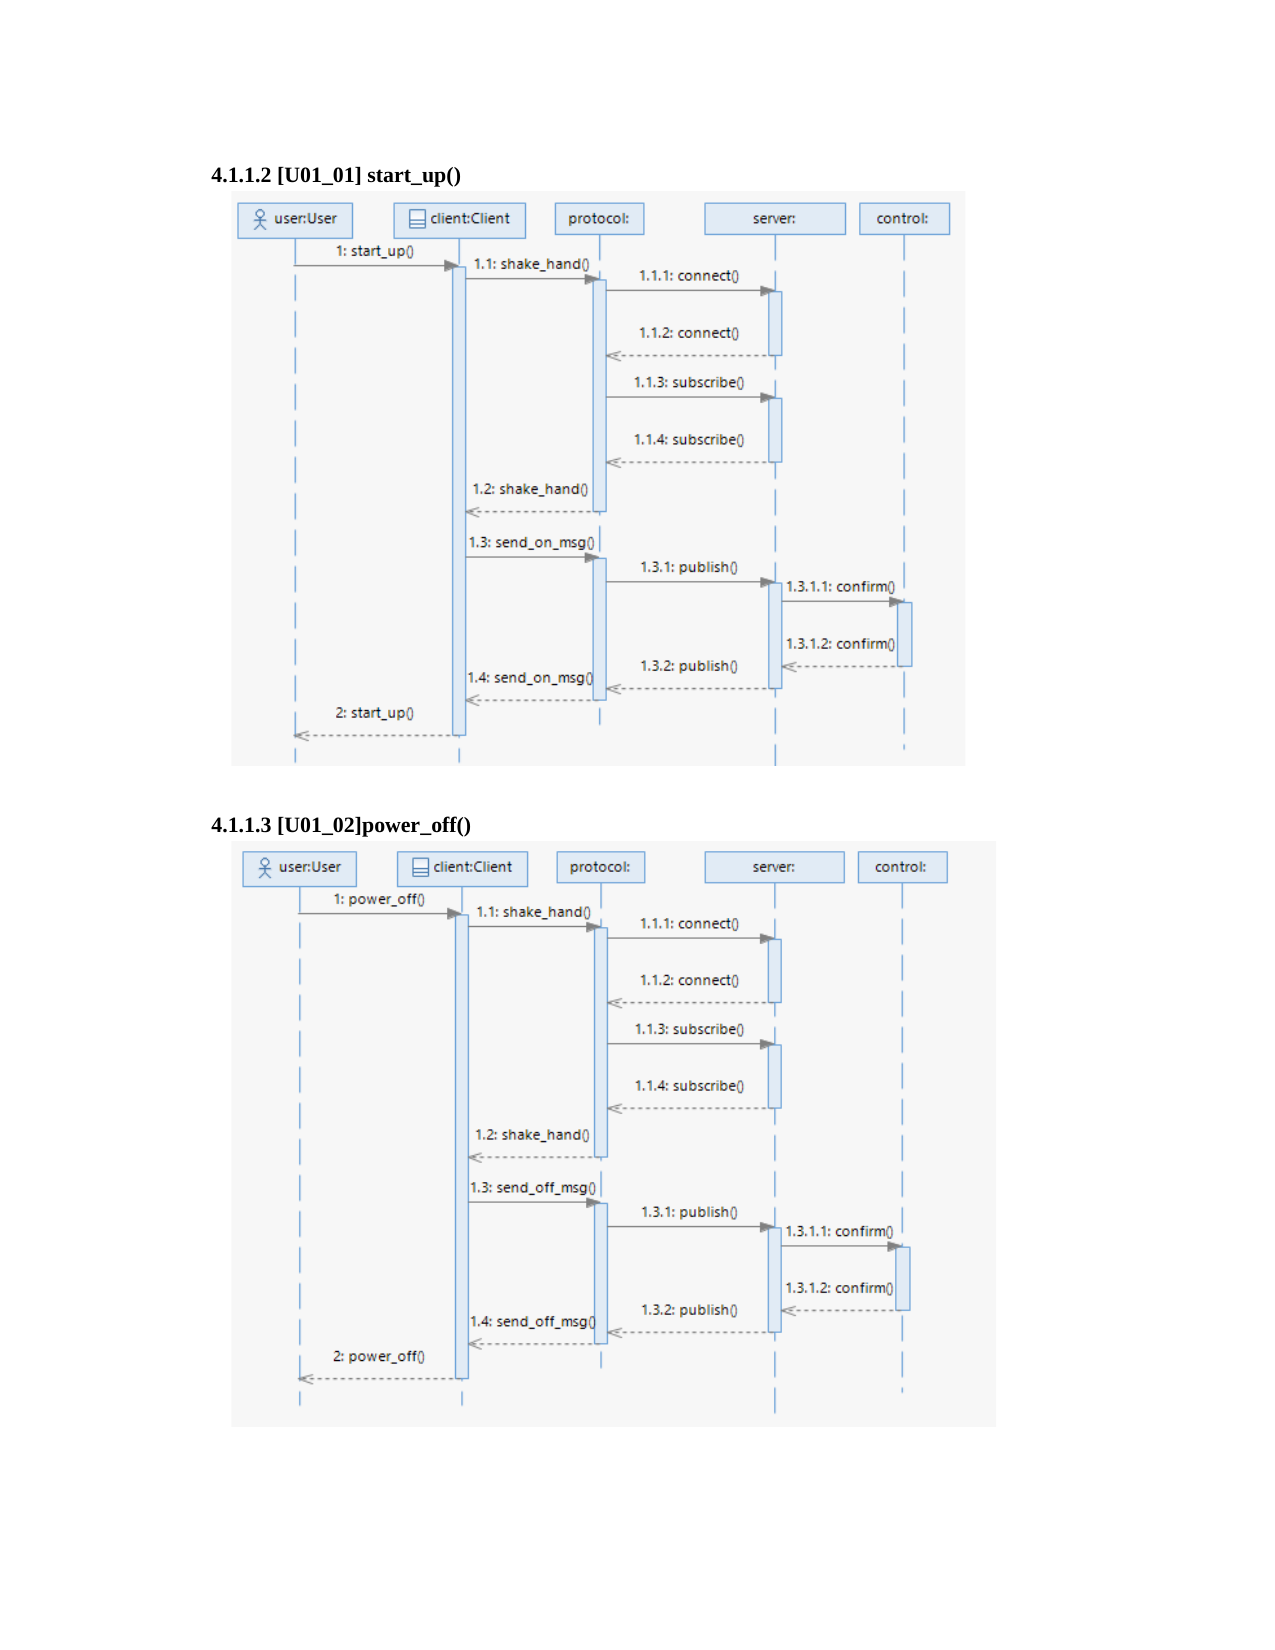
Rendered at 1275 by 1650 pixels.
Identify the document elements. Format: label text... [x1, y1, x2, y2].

picture [231, 841, 997, 1427]
subtitle [U01_02]power_off() [211, 809, 1087, 841]
subtitle [U01_01] start_up() [211, 159, 1087, 191]
picture [231, 191, 966, 766]
